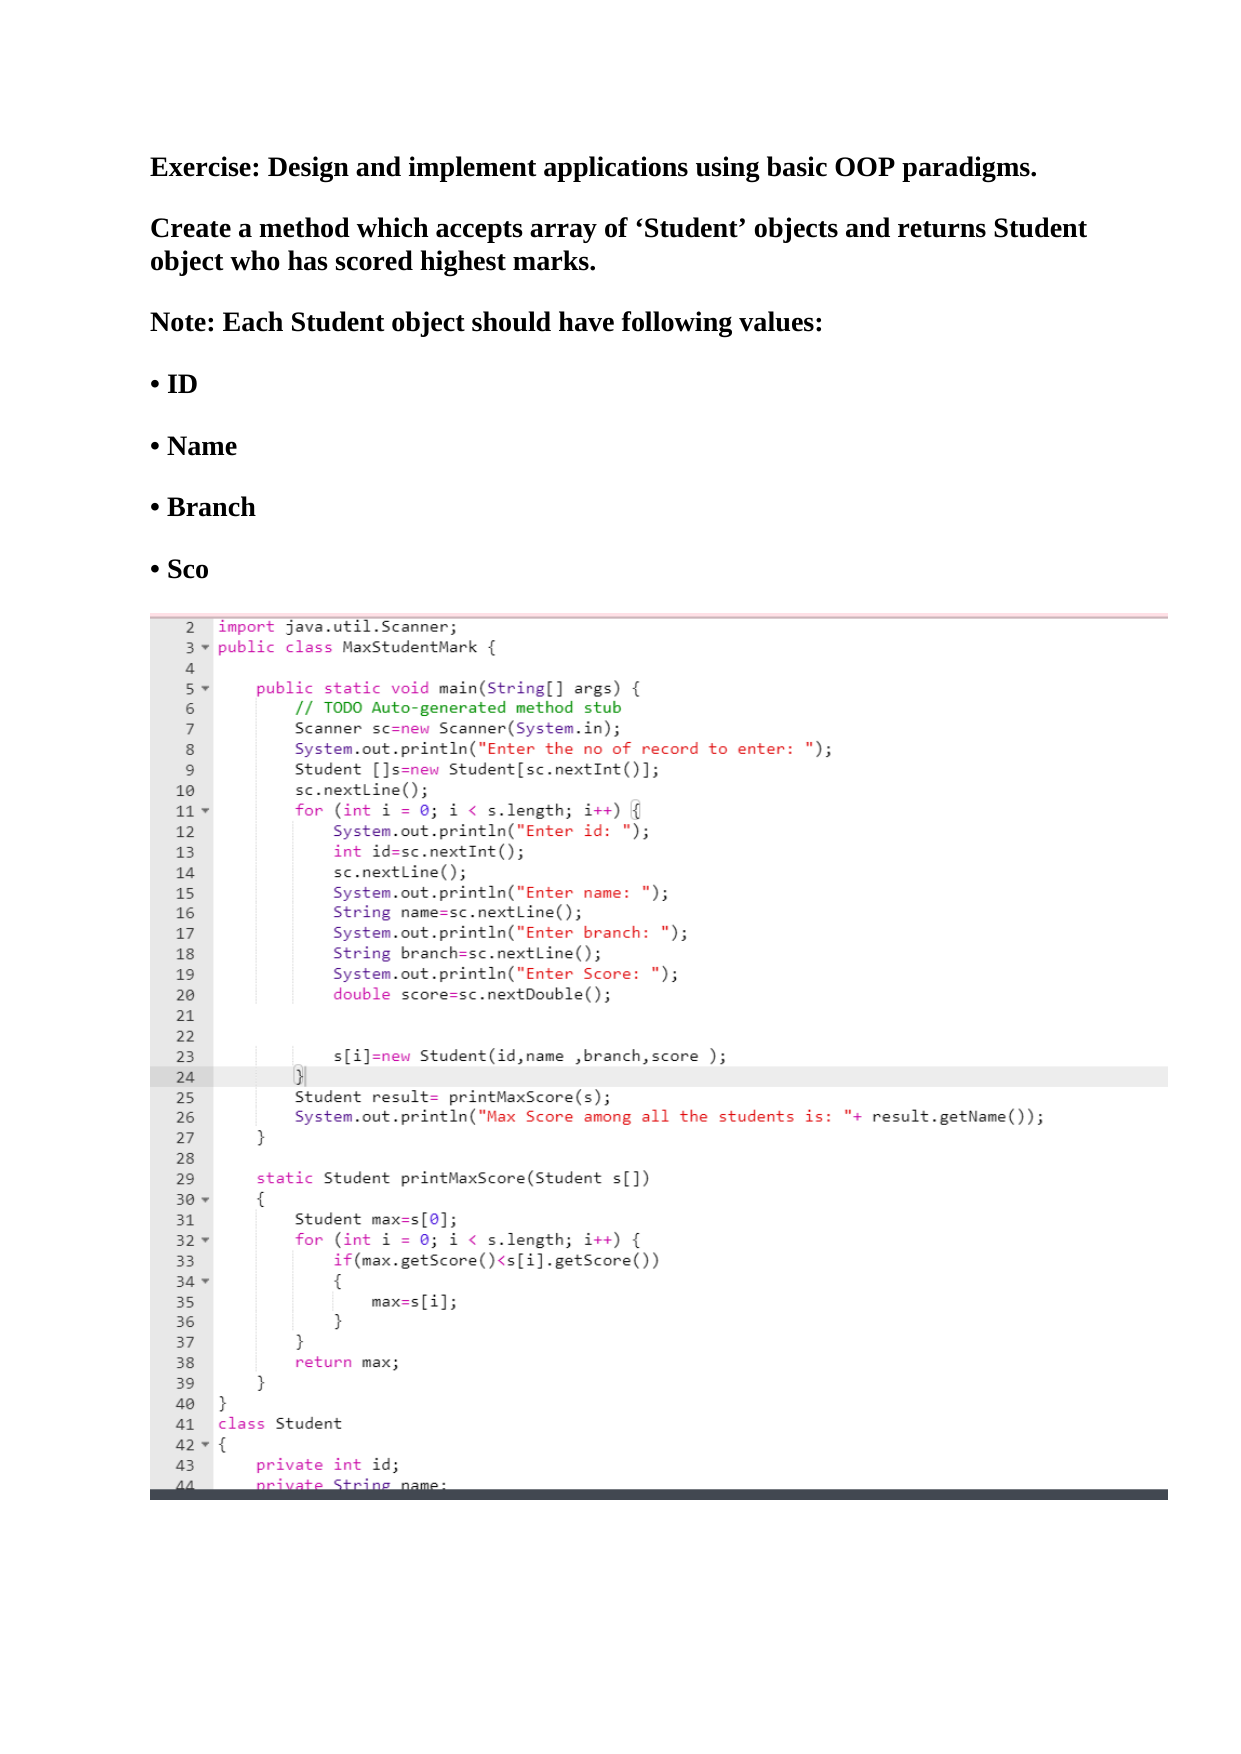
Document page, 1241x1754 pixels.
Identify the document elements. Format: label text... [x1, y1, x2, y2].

text • ID [150, 367, 1090, 399]
text Create a method which accepts array of ‘Student’ objects and returns Student object who has scored highest marks. [150, 212, 1090, 276]
text • Name [150, 429, 1090, 461]
text Note: Each Student object should have following values: [150, 306, 1090, 338]
picture [150, 613, 1168, 1500]
text Exercise: Design and implement applications using basic OOP paradigms. [150, 150, 1090, 182]
text • Sco [150, 552, 1090, 584]
text • Branch [150, 490, 1090, 523]
